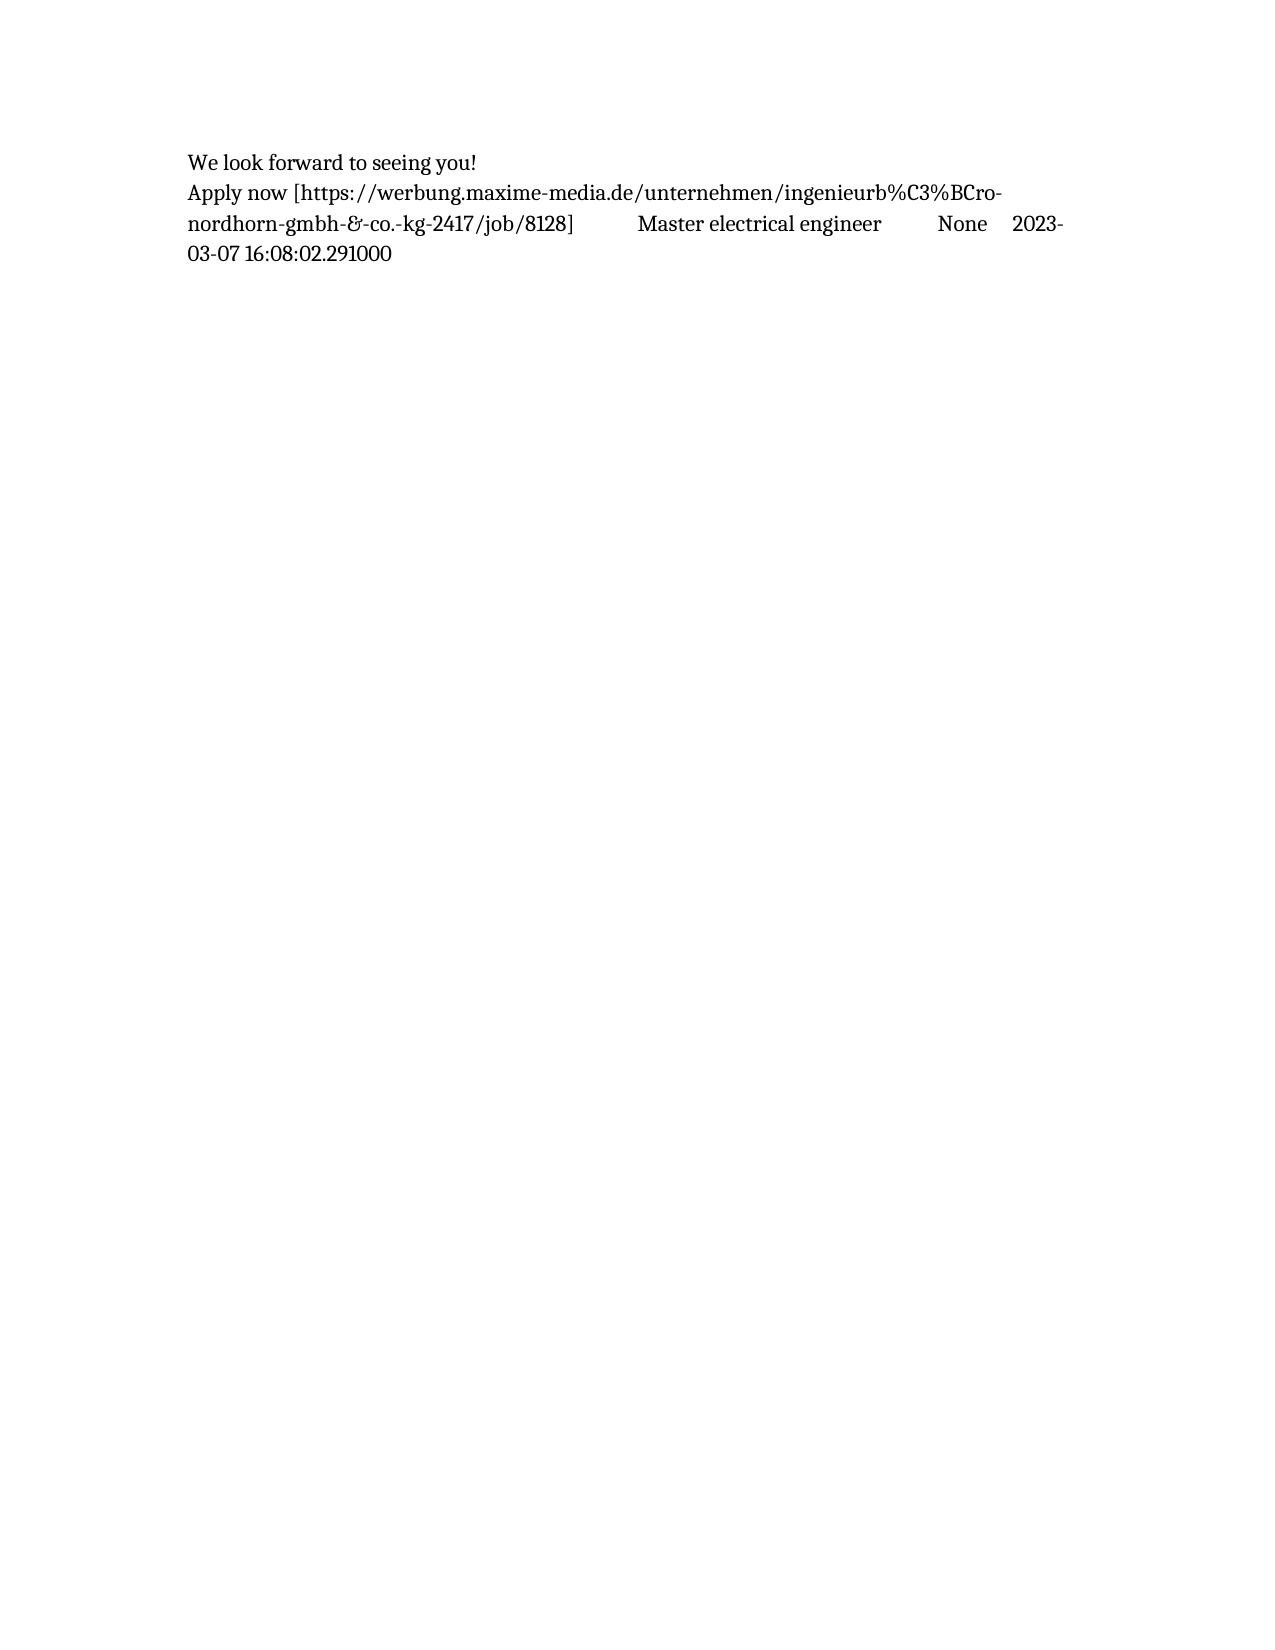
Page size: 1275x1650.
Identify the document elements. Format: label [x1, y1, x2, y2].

text [187, 150, 1087, 297]
